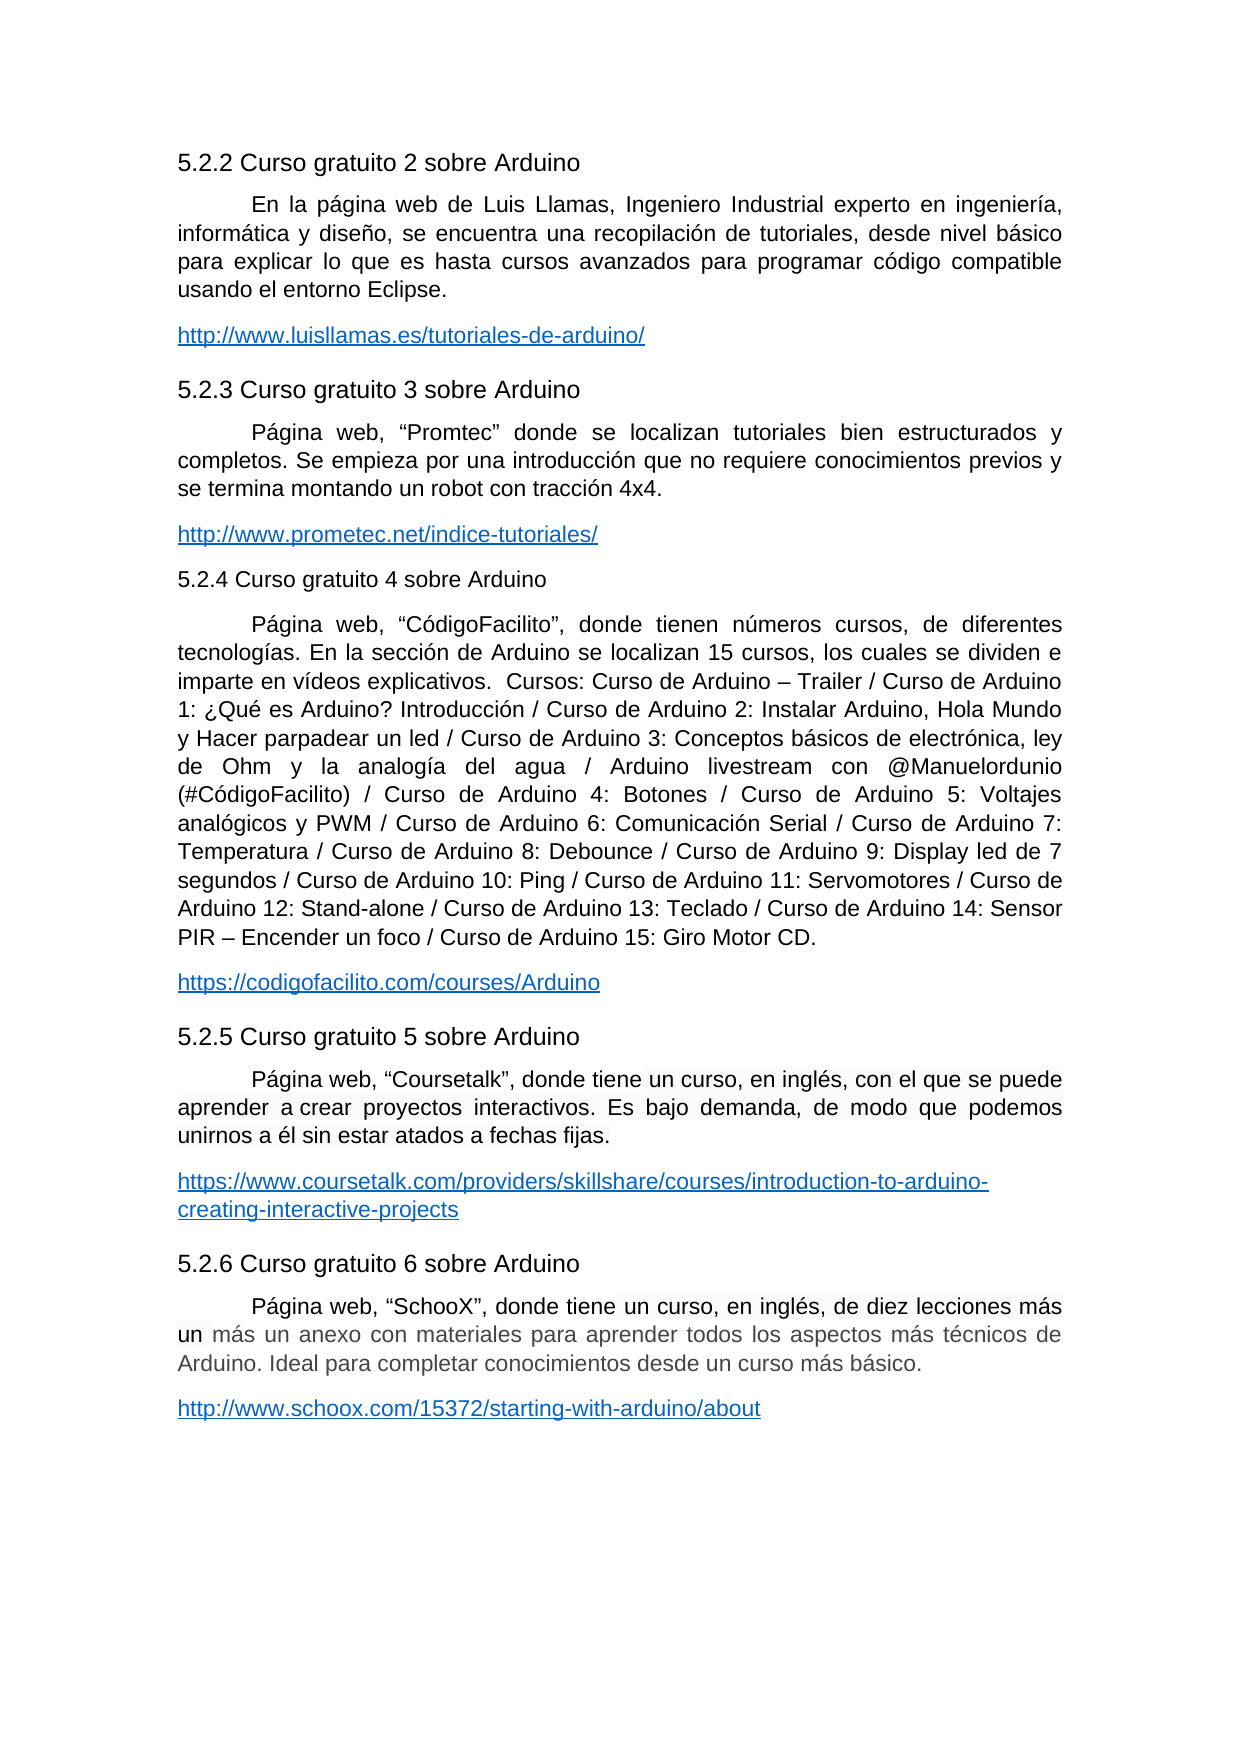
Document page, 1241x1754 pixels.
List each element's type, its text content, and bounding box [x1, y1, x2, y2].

subtitle 5.2.5 Curso gratuito 5 sobre Arduino [177, 1022, 1063, 1051]
text 5.2.4 Curso gratuito 4 sobre Arduino [177, 566, 1063, 592]
text http://www.luisllamas.es/tutoriales-de-arduino/ [177, 322, 1063, 348]
text En la página web de Luis Llamas, Ingeniero Industrial experto en ingeniería, informática y diseño, se encuentra una recopilación de tutoriales, desde nivel básico para explicar lo que es hasta cursos avanzados para programar código compatible usando el entorno Eclipse. [177, 191, 1063, 303]
text Página web, “CódigoFacilito”, donde tienen números cursos, de diferentes tecnologías. En la sección de Arduino se localizan 15 cursos, los cuales se dividen e imparte en vídeos explicativos. Cursos: Curso de Arduino – Trailer / Curso de Arduino 1: ¿Qué es Arduino? Introducción / Curso de Arduino 2: Instalar Arduino, Hola Mundo y Hacer parpadear un led / Curso de Arduino 3: Conceptos básicos de electrónica, ley de Ohm y la analogía del agua / Arduino livestream con @Manuelordunio (#CódigoFacilito) / Curso de Arduino 4: Botones / Curso de Arduino 5: Voltajes analógicos y PWM / Curso de Arduino 6: Comunicación Serial / Curso de Arduino 7: Temperatura / Curso de Arduino 8: Debounce / Curso de Arduino 9: Display led de 7 segundos / Curso de Arduino 10: Ping / Curso de Arduino 11: Servomotores / Curso de Arduino 12: Stand-alone / Curso de Arduino 13: Teclado / Curso de Arduino 14: Sensor PIR – Encender un foco / Curso de Arduino 15: Giro Motor CD. [177, 611, 1063, 950]
text https://www.coursetalk.com/providers/skillshare/courses/introduction-to-arduino-creating-interactive-projects [177, 1168, 1063, 1222]
text Página web, “Promtec” donde se localizan tutoriales bien estructurados y completos. Se empieza por una introducción que no requiere conocimientos previos y se termina montando un robot con tracción 4x4. [177, 418, 1063, 502]
text Página web, “Coursetalk”, donde tiene un curso, en inglés, con el que se puede aprender a crear proyectos interactivos. Es bajo demanda, de modo que podemos unirnos a él sin estar atados a fechas fijas. [177, 1066, 1063, 1149]
subtitle 5.2.6 Curso gratuito 6 sobre Arduino [177, 1249, 1063, 1278]
text https://codigofacilito.com/courses/Arduino [177, 969, 1063, 995]
text Página web, “SchooX”, donde tiene un curso, en inglés, de diez lecciones más un más un anexo con materiales para aprender todos los aspectos más técnicos de Arduino. Ideal para completar conocimientos desde un curso más básico. [177, 1293, 1063, 1376]
subtitle 5.2.2 Curso gratuito 2 sobre Arduino [177, 148, 1063, 176]
subtitle 5.2.3 Curso gratuito 3 sobre Arduino [177, 375, 1063, 404]
text http://www.schoox.com/15372/starting-with-arduino/about [177, 1395, 1063, 1421]
text http://www.prometec.net/indice-tutoriales/ [177, 521, 1063, 547]
